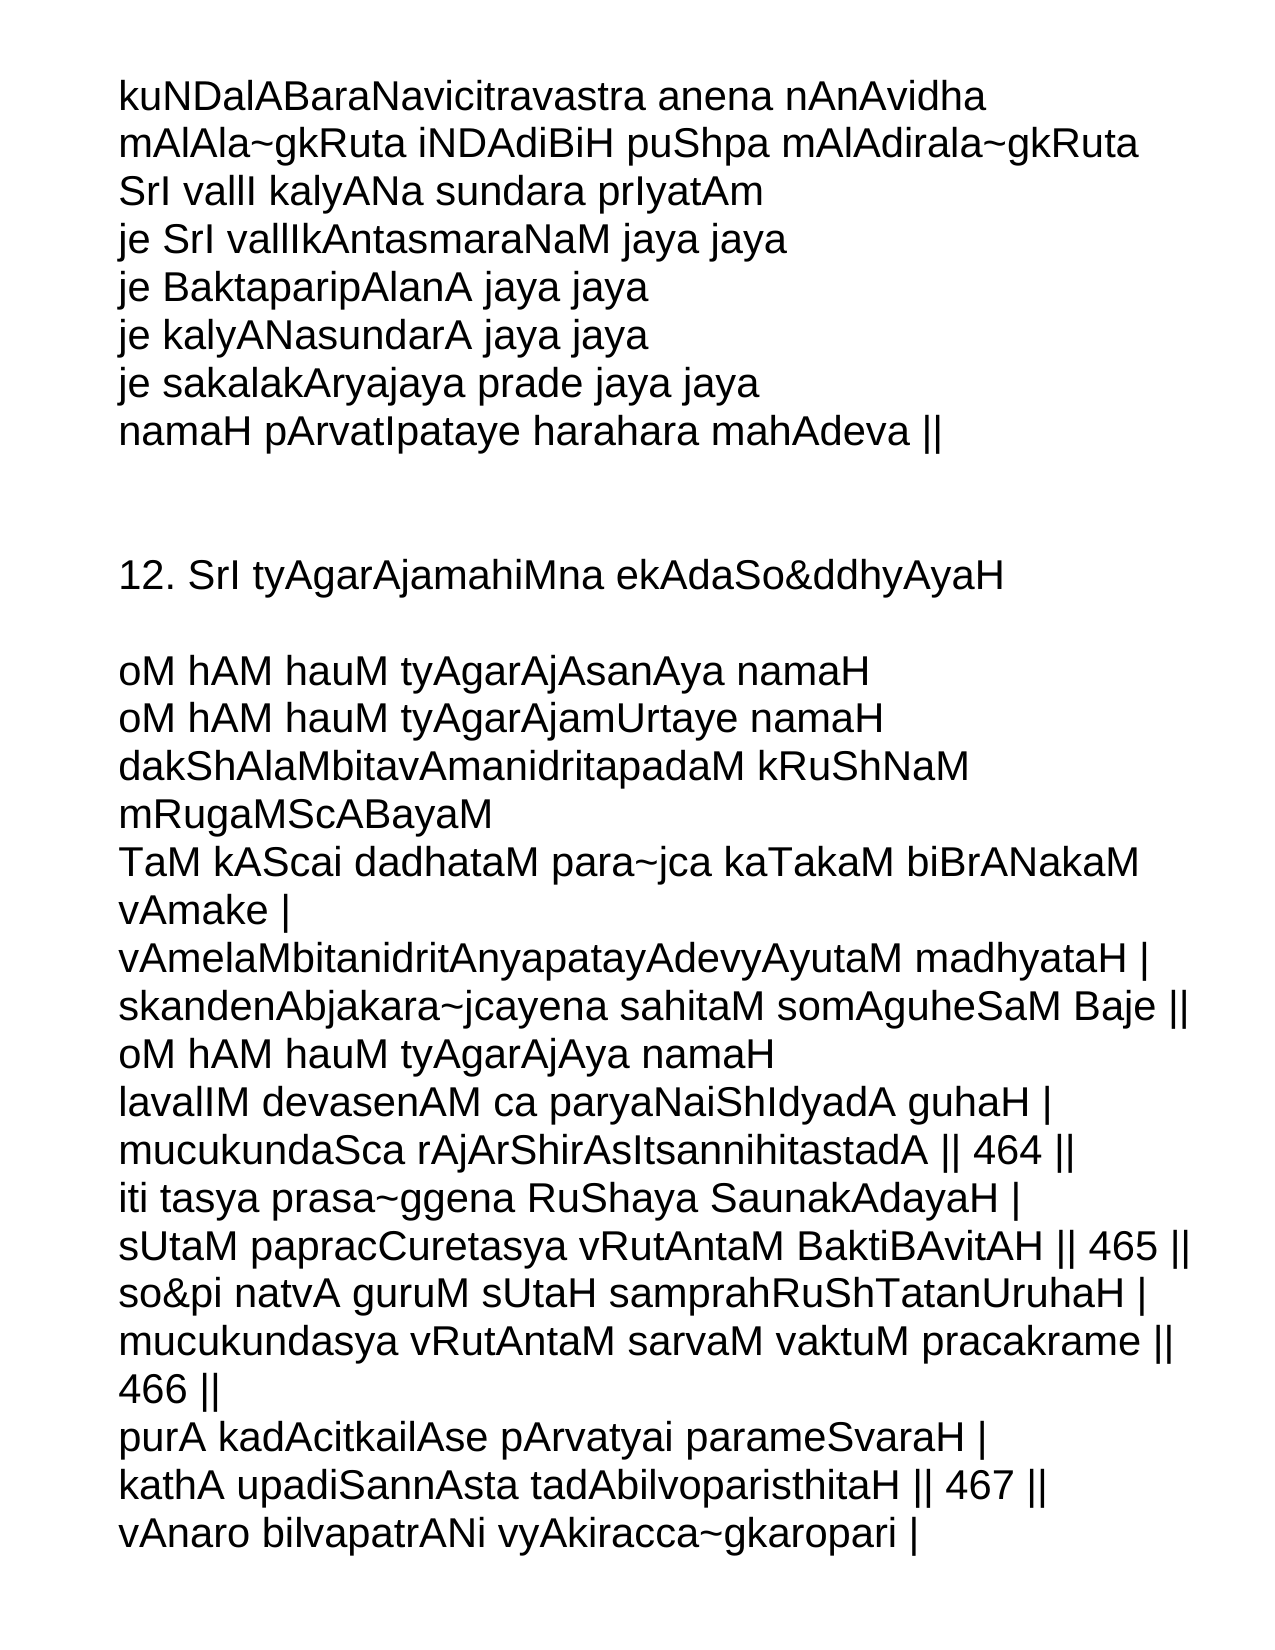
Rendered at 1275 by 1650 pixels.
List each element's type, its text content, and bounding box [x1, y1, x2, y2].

text vAnaro bilvapatrANi vyAkiracca~gkaropari | [118, 1508, 1204, 1556]
text kuNDalABaraNavicitravastra anena nAnAvidha [118, 71, 1204, 119]
text je BaktaparipAlanA jaya jaya [118, 262, 1204, 310]
text vAmelaMbitanidritAnyapatayAdevyAyutaM madhyataH | [118, 933, 1204, 981]
text dakShAlaMbitavAmanidritapadaM kRuShNaM mRugaMScABayaM [118, 742, 1204, 837]
text je SrI vallIkAntasmaraNaM jaya jaya [118, 214, 1204, 262]
text oM hAM hauM tyAgarAjamUrtaye namaH [118, 694, 1204, 742]
text lavalIM devasenAM ca paryaNaiShIdyadA guhaH | [118, 1077, 1204, 1125]
text so&pi natvA guruM sUtaH samprahRuShTatanUruhaH | [118, 1269, 1204, 1317]
text purA kadAcitkailAse pArvatyai parameSvaraH | [118, 1412, 1204, 1460]
text TaM kAScai dadhataM para~jca kaTakaM biBrANakaM vAmake | [118, 837, 1204, 933]
text je sakalakAryajaya prade jaya jaya [118, 358, 1204, 406]
text mAlAla~gkRuta iNDAdiBiH puShpa mAlAdirala~gkRuta [118, 119, 1204, 167]
text je kalyANasundarA jaya jaya [118, 310, 1204, 358]
text iti tasya prasa~ggena RuShaya SaunakAdayaH | [118, 1173, 1204, 1221]
text mucukundaSca rAjArShirAsItsannihitastadA || 464 || [118, 1125, 1204, 1173]
text namaH pArvatIpataye harahara mahAdeva || [118, 406, 1204, 454]
text sUtaM papracCuretasya vRutAntaM BaktiBAvitAH || 465 || [118, 1221, 1204, 1269]
text oM hAM hauM tyAgarAjAya namaH [118, 1029, 1204, 1077]
text SrI vallI kalyANa sundara prIyatAm [118, 167, 1204, 214]
text kathA upadiSannAsta tadAbilvoparisthitaH || 467 || [118, 1460, 1204, 1508]
text mucukundasya vRutAntaM sarvaM vaktuM pracakrame || 466 || [118, 1317, 1204, 1412]
text oM hAM hauM tyAgarAjAsanAya namaH [118, 646, 1204, 694]
text skandenAbjakara~jcayena sahitaM somAguheSaM Baje || [118, 981, 1204, 1029]
text 12. SrI tyAgarAjamahiMna ekAdaSo&ddhyAyaH [118, 550, 1204, 598]
